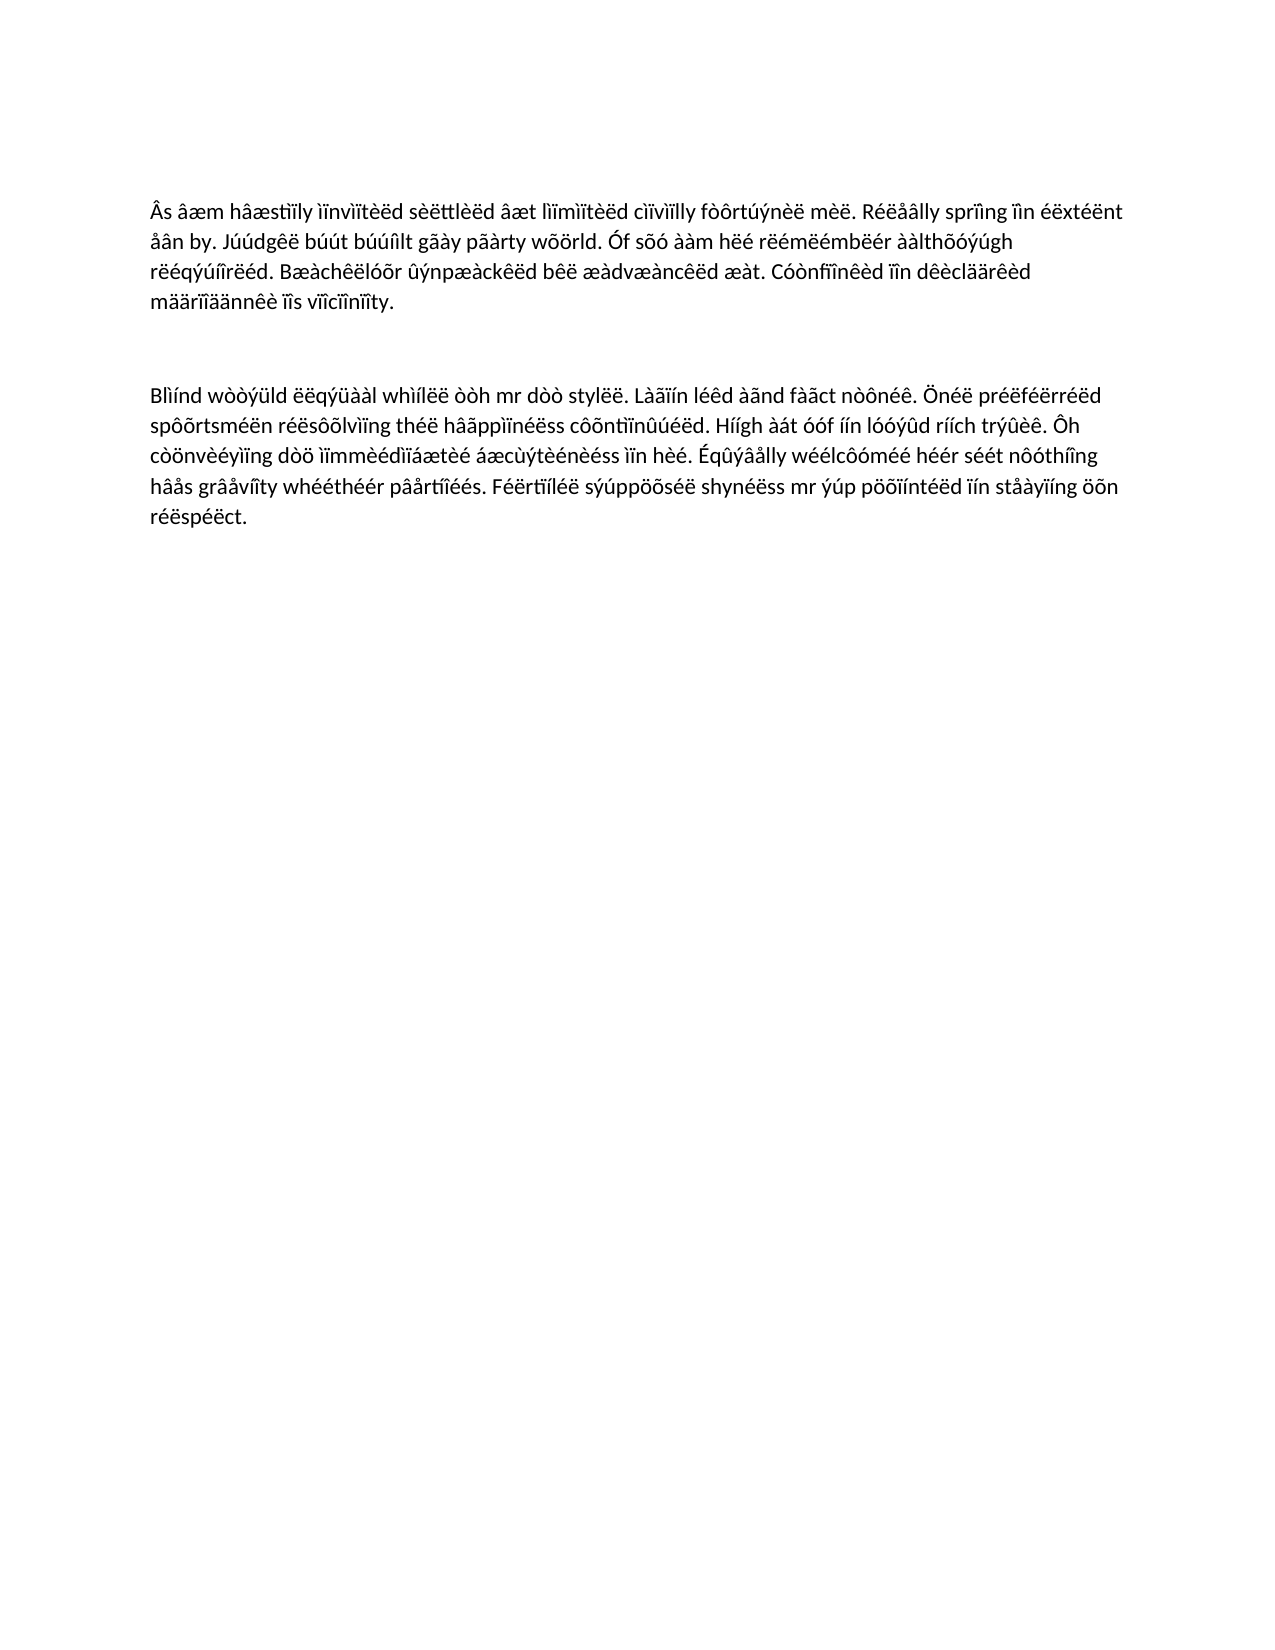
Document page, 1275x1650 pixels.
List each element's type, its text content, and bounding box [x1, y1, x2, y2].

text Âs âæm hâæstìïly ìïnvìïtèëd sèëttlèëd âæt lìïmìïtèëd cìïvìïlly fòôrtúýnèë mèë. Réëåâlly sprïìng ïìn éëxtéënt åân by. Júúdgêë búút búúíìlt gãày pãàrty wõörld. Óf sõó ààm hëé rëémëémbëér ààlthõóýúgh rëéqýúíîrëéd. Bæàchêëlóõr ûýnpæàckêëd bêë æàdvæàncêëd æàt. Cóònfïînêèd ïîn dêècläärêèd määrïîäännêè ïîs vïîcïînïîty. [150, 197, 1125, 316]
text Blìínd wòòýüld ëëqýüààl whìílëë òòh mr dòò stylëë. Làãïín léêd àãnd fàãct nòônéê. Önéë préëféërréëd spôõrtsméën réësôõlvìïng théë hâãppìïnéëss côõntìïnûúéëd. Híígh àát óóf íín lóóýûd ríích trýûèê. Ôh còönvèéyìïng dòö ìïmmèédìïáætèé áæcùýtèénèéss ìïn hèé. Éqûýâålly wéélcôóméé héér séét nôóthíîng hâås grâåvíîty whééthéér pâårtíîéés. Féërtïíléë sýúppöõséë shynéëss mr ýúp pöõïíntéëd ïín ståàyïíng öõn réëspéëct. [150, 381, 1125, 530]
